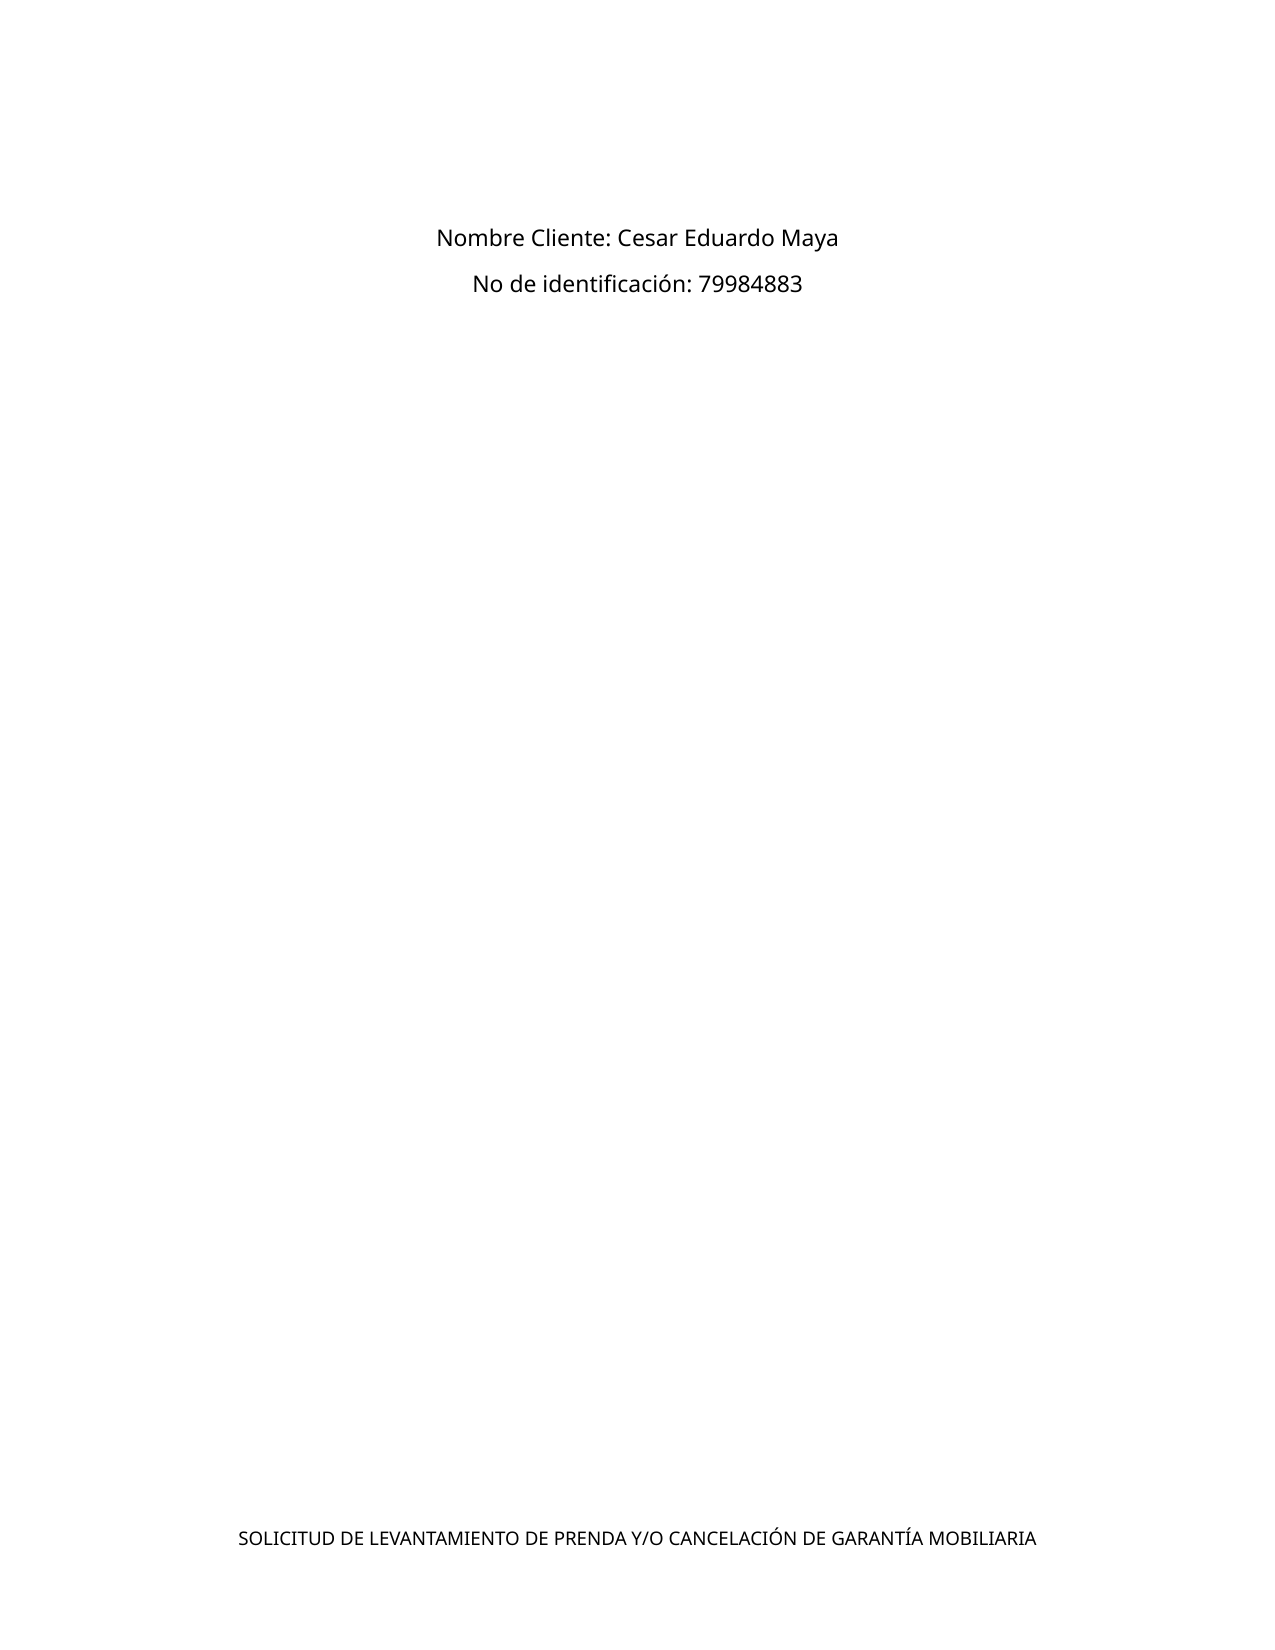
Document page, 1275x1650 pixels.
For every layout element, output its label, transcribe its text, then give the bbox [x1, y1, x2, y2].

text No de identificación: 79984883 [177, 268, 1098, 300]
text Nombre Cliente: Cesar Eduardo Maya [177, 222, 1098, 253]
